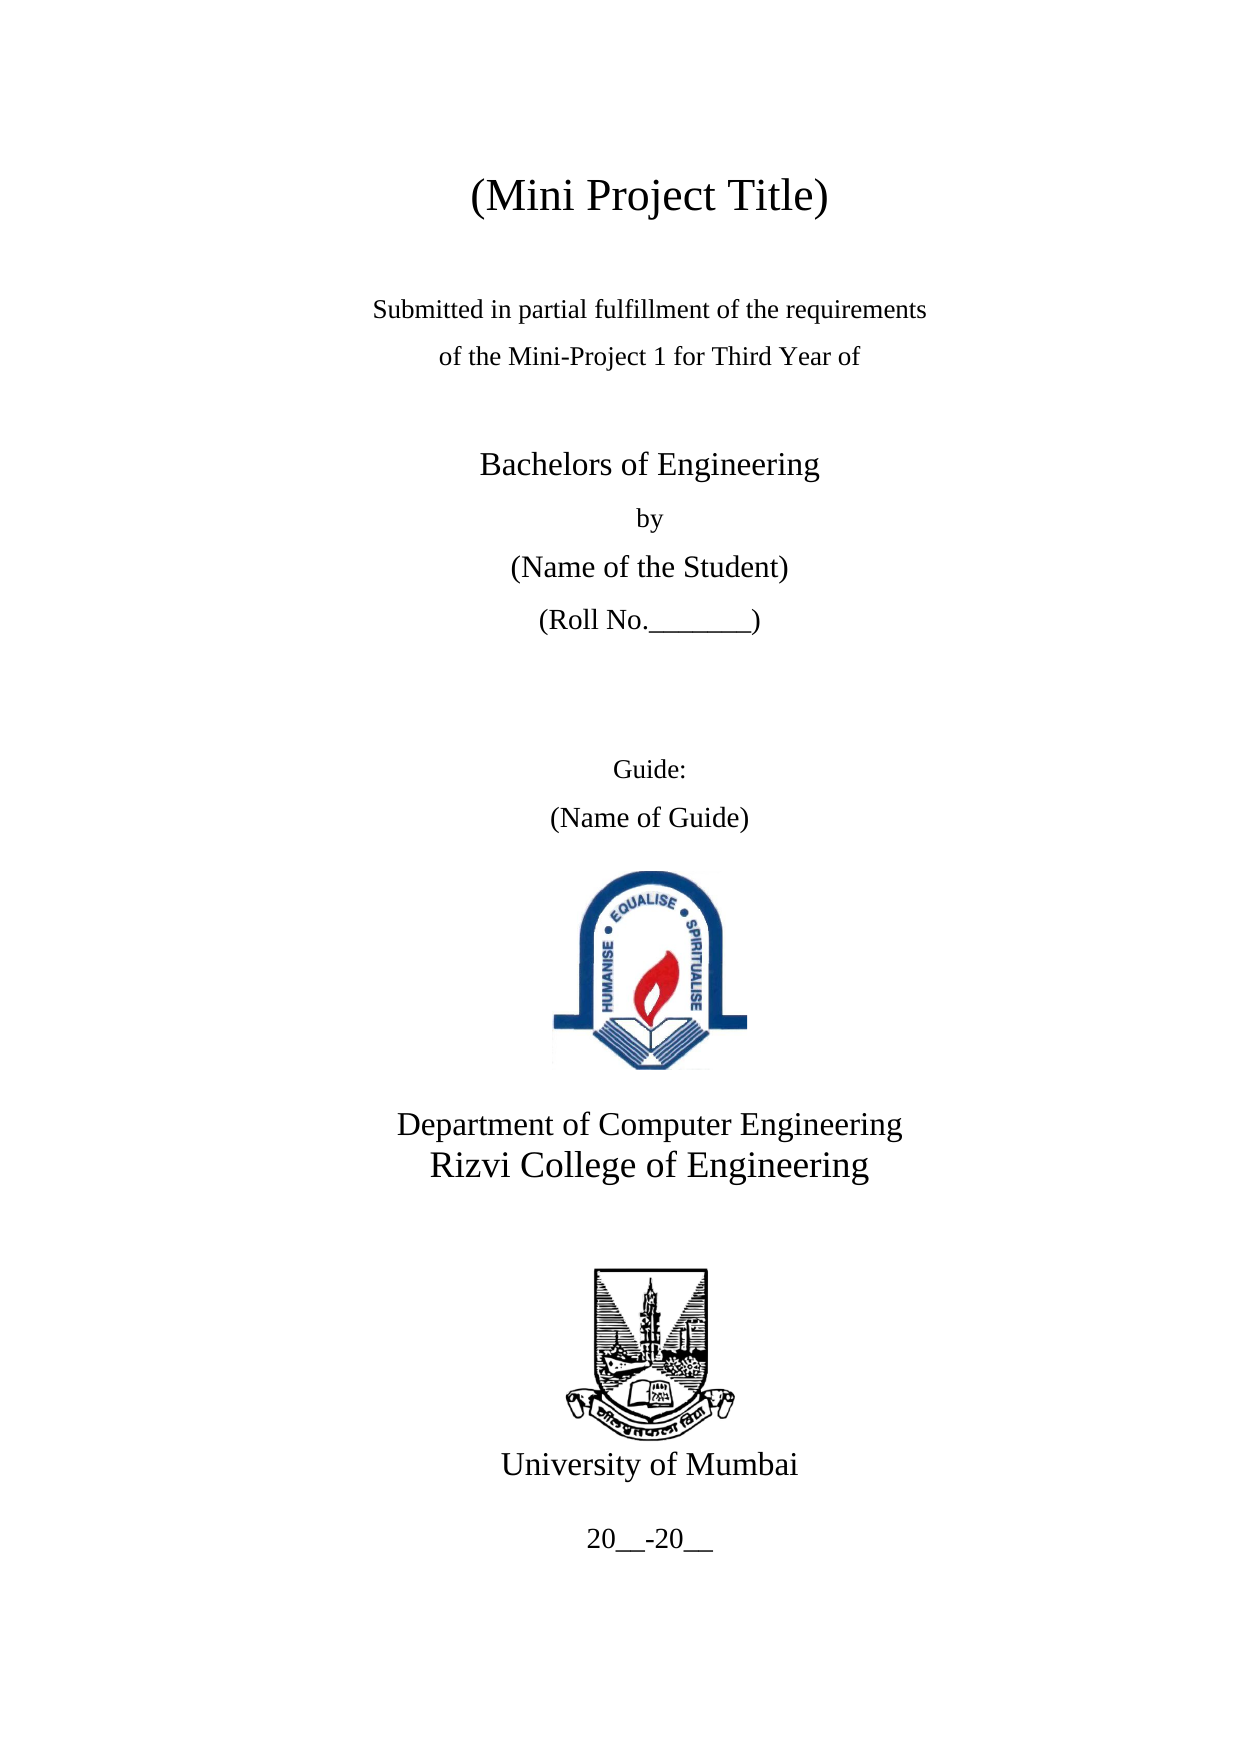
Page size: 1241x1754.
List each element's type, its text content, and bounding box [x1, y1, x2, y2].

text Rizvi College of Engineering [177, 1143, 1122, 1186]
text Submitted in partial fulfillment of the requirements [177, 293, 1122, 324]
text (Roll No._______) [177, 602, 1122, 636]
text Guide: [177, 753, 1122, 784]
picture [562, 1262, 737, 1445]
text Bachelors of Engineering [177, 444, 1122, 483]
text (Mini Project Title) [177, 168, 1122, 220]
text of the Mini-Project 1 for Third Year of [177, 340, 1122, 371]
text University of Mumbai [177, 1444, 1122, 1482]
text Department of Computer Engineering [177, 1104, 1122, 1143]
picture [552, 871, 748, 1070]
text 20__-20__ [177, 1521, 1122, 1554]
text (Name of the Student) [177, 548, 1122, 584]
text by [177, 502, 1122, 533]
text (Name of Guide) [177, 800, 1122, 833]
